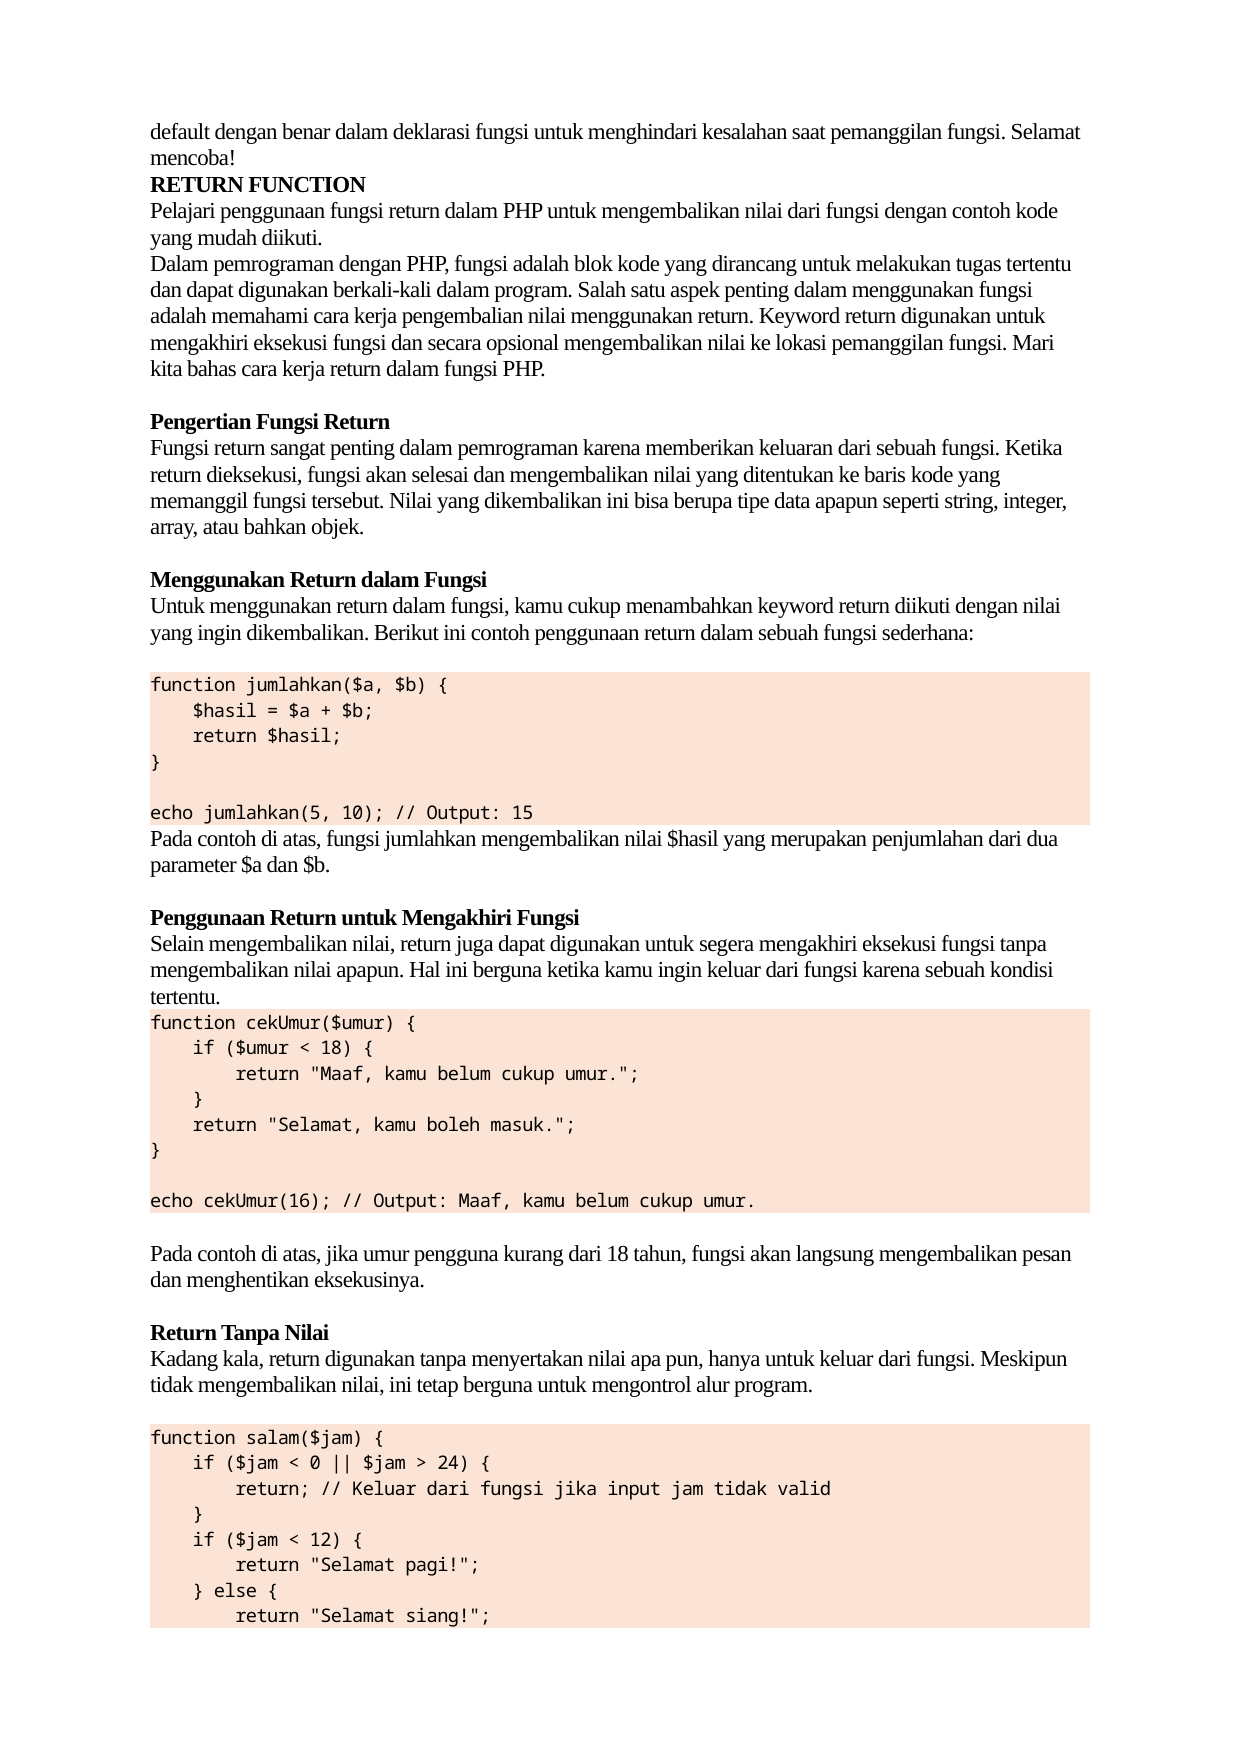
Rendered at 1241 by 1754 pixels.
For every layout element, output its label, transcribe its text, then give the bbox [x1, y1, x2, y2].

text } [150, 748, 1090, 774]
text if ($jam < 0 || $jam > 24) { [150, 1450, 1090, 1475]
text Dalam pemrograman dengan PHP, fungsi adalah blok kode yang dirancang untuk melakukan tugas tertentu dan dapat digunakan berkali-kali dalam program. Salah satu aspek penting dalam menggunakan fungsi adalah memahami cara kerja pengembalian nilai menggunakan return. Keyword return digunakan untuk mengakhiri eksekusi fungsi dan secara opsional mengembalikan nilai ke lokasi pemanggilan fungsi. Mari kita bahas cara kerja return dalam fungsi PHP. [150, 250, 1090, 382]
text return "Maaf, kamu belum cukup umur."; [150, 1060, 1090, 1086]
text Pada contoh di atas, jika umur pengguna kurang dari 18 tahun, fungsi akan langsung mengembalikan pesan dan menghentikan eksekusinya. [150, 1240, 1090, 1292]
text function jumlahkan($a, $b) { [150, 672, 1090, 697]
text function cekUmur($umur) { [150, 1009, 1090, 1035]
text $hasil = $a + $b; [150, 697, 1090, 723]
text return; // Keluar dari fungsi jika input jam tidak valid [150, 1475, 1090, 1501]
text if ($jam < 12) { [150, 1526, 1090, 1552]
text Pengertian Fungsi Return [150, 408, 1090, 434]
text Pada contoh di atas, fungsi jumlahkan mengembalikan nilai $hasil yang merupakan penjumlahan dari dua parameter $a dan $b. [150, 825, 1090, 877]
text echo cekUmur(16); // Output: Maaf, kamu belum cukup umur. [150, 1188, 1090, 1213]
text Untuk menggunakan return dalam fungsi, kamu cukup menambahkan keyword return diikuti dengan nilai yang ingin dikembalikan. Berikut ini contoh penggunaan return dalam sebuah fungsi sederhana: [150, 592, 1090, 645]
text if ($umur < 18) { [150, 1035, 1090, 1060]
text return $hasil; [150, 723, 1090, 748]
text return "Selamat, kamu boleh masuk."; [150, 1111, 1090, 1137]
text } [150, 1501, 1090, 1526]
text } else { [150, 1577, 1090, 1603]
text } [150, 1137, 1090, 1162]
text } [150, 1086, 1090, 1111]
text Return Tanpa Nilai [150, 1319, 1090, 1345]
text echo jumlahkan(5, 10); // Output: 15 [150, 799, 1090, 825]
text RETURN FUNCTION [150, 171, 1090, 197]
text function salam($jam) { [150, 1424, 1090, 1450]
text Penggunaan Return untuk Mengakhiri Fungsi [150, 904, 1090, 930]
text return "Selamat siang!"; [150, 1603, 1090, 1628]
text Menggunakan Return dalam Fungsi [150, 566, 1090, 592]
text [150, 118, 1090, 171]
text Pelajari penggunaan fungsi return dalam PHP untuk mengembalikan nilai dari fungsi dengan contoh kode yang mudah diikuti. [150, 197, 1090, 250]
text Selain mengembalikan nilai, return juga dapat digunakan untuk segera mengakhiri eksekusi fungsi tanpa mengembalikan nilai apapun. Hal ini berguna ketika kamu ingin keluar dari fungsi karena sebuah kondisi tertentu. [150, 930, 1090, 1009]
text Kadang kala, return digunakan tanpa menyertakan nilai apa pun, hanya untuk keluar dari fungsi. Meskipun tidak mengembalikan nilai, ini tetap berguna untuk mengontrol alur program. [150, 1345, 1090, 1398]
text Fungsi return sangat penting dalam pemrograman karena memberikan keluaran dari sebuah fungsi. Ketika return dieksekusi, fungsi akan selesai dan mengembalikan nilai yang ditentukan ke baris kode yang memanggil fungsi tersebut. Nilai yang dikembalikan ini bisa berupa tipe data apapun seperti string, integer, array, atau bahkan objek. [150, 434, 1090, 540]
text return "Selamat pagi!"; [150, 1552, 1090, 1577]
